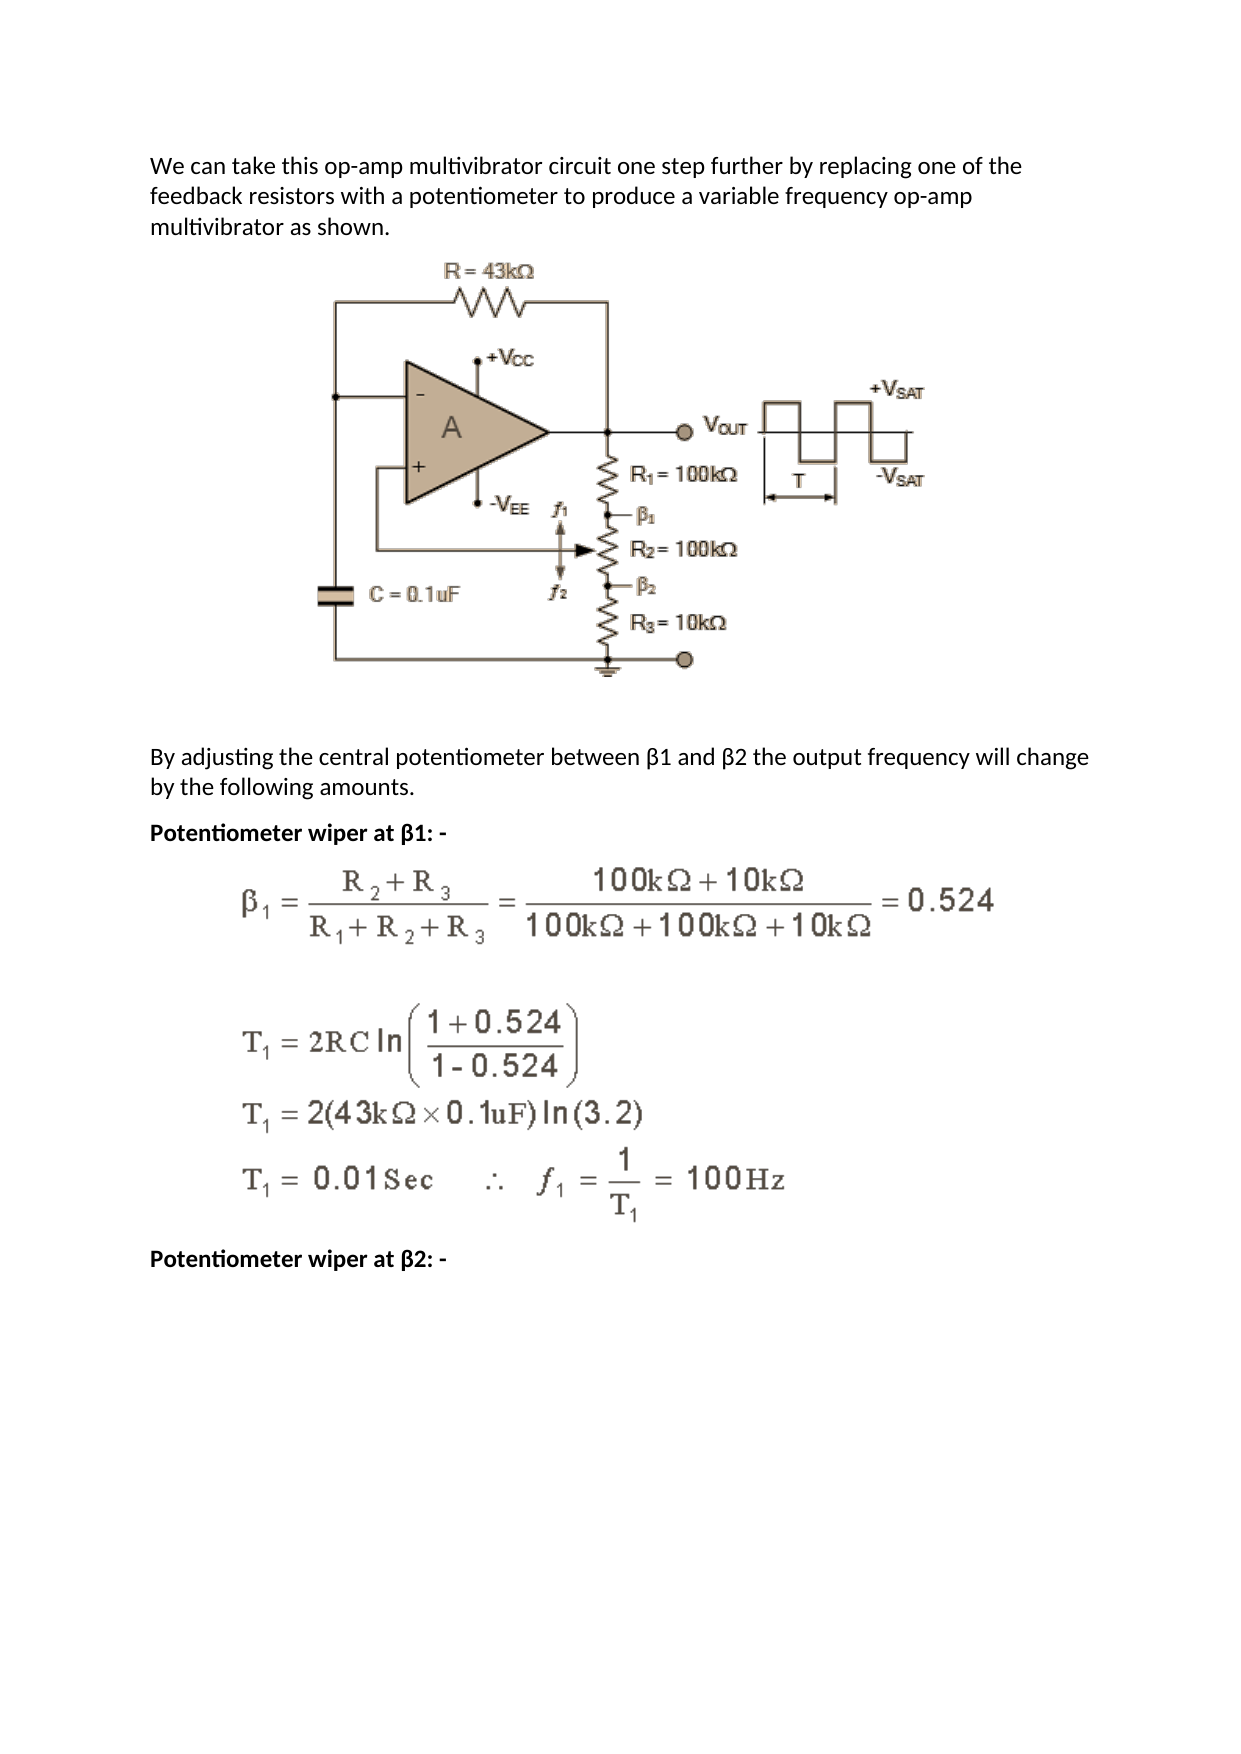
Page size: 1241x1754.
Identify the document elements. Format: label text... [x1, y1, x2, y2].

text Potentiometer wiper at β1: - [150, 817, 1090, 848]
text We can take this op-amp multivibrator circuit one step further by replacing one of the feedback resistors with a potentiometer to produce a variable frequency op-amp multivibrator as shown. [150, 150, 1090, 242]
text Potentiometer wiper at β2: - [150, 1243, 1090, 1273]
text By adjusting the central potentiometer between β1 and β2 the output frequency will change by the following amounts. [150, 741, 1090, 802]
